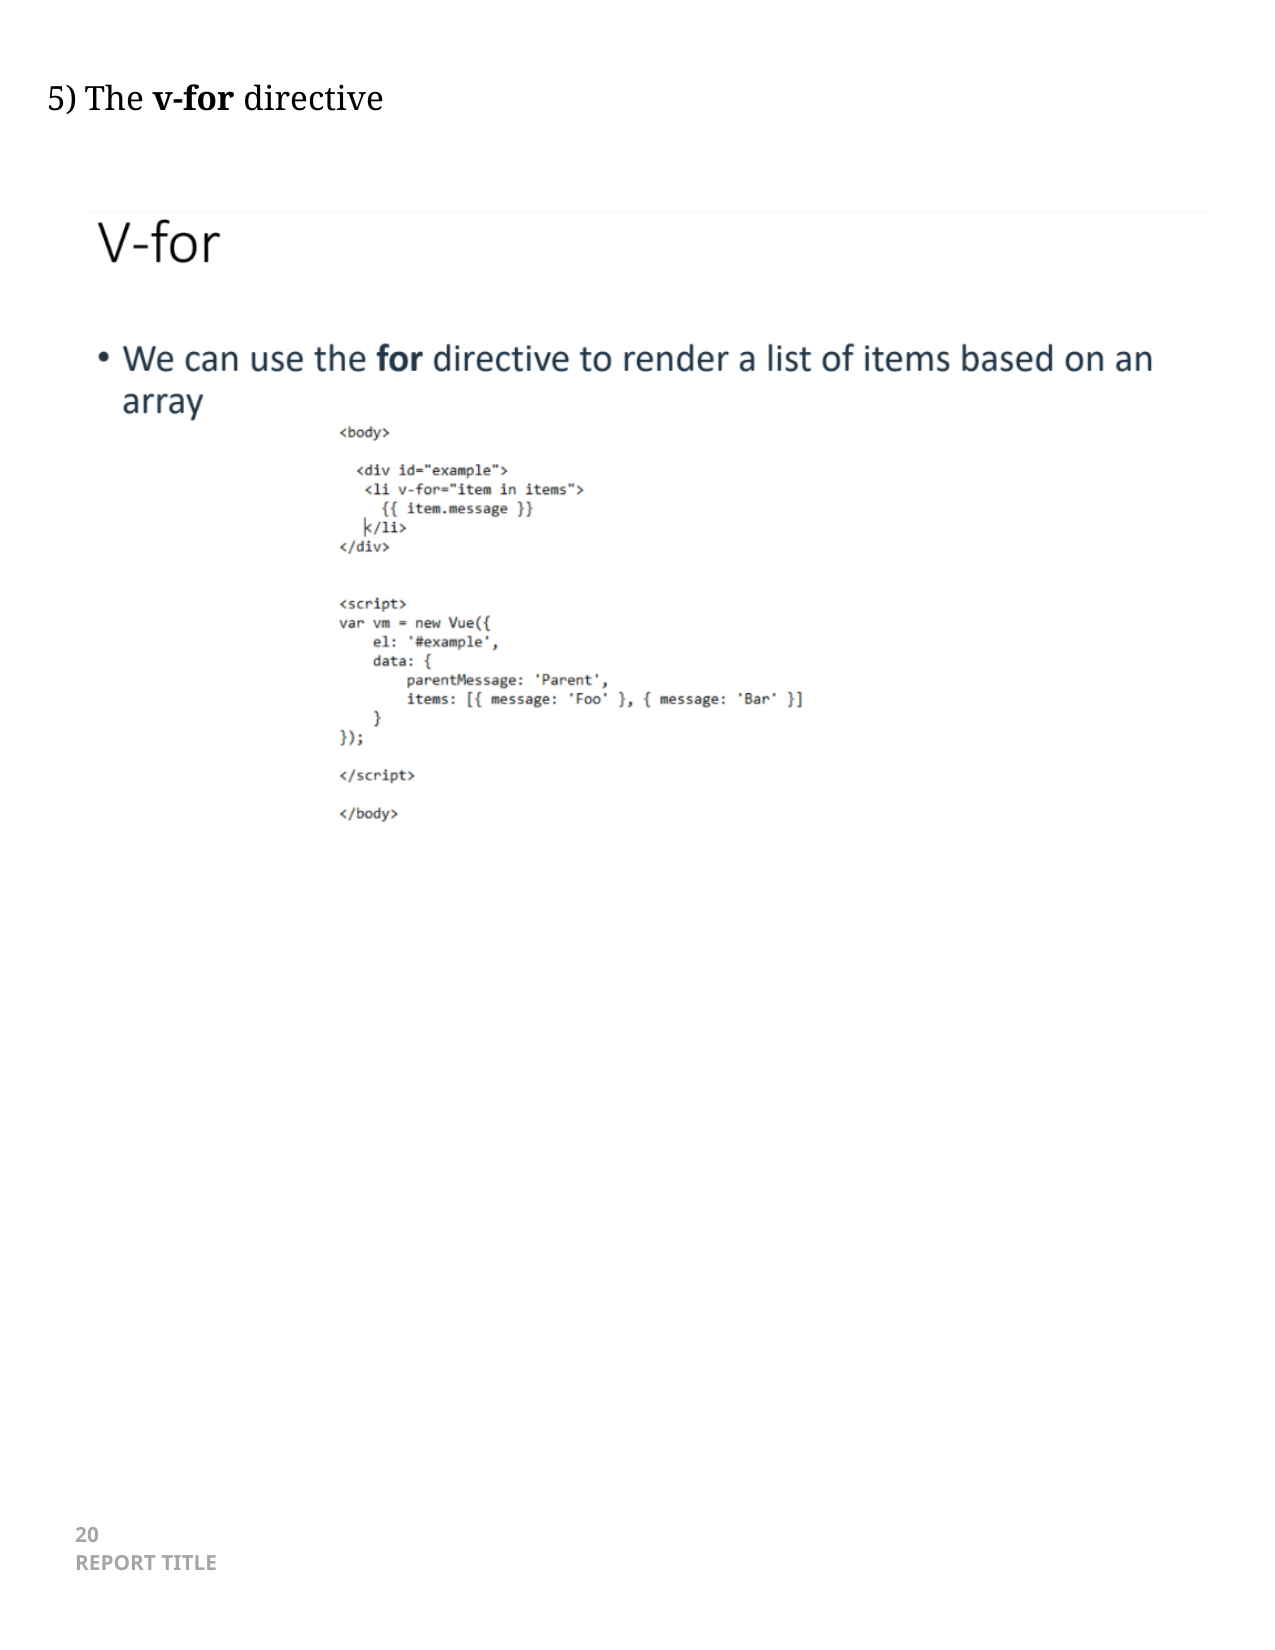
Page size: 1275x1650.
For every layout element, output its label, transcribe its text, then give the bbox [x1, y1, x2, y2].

picture [84, 211, 1210, 832]
list The v-for directive [47, 75, 1200, 120]
